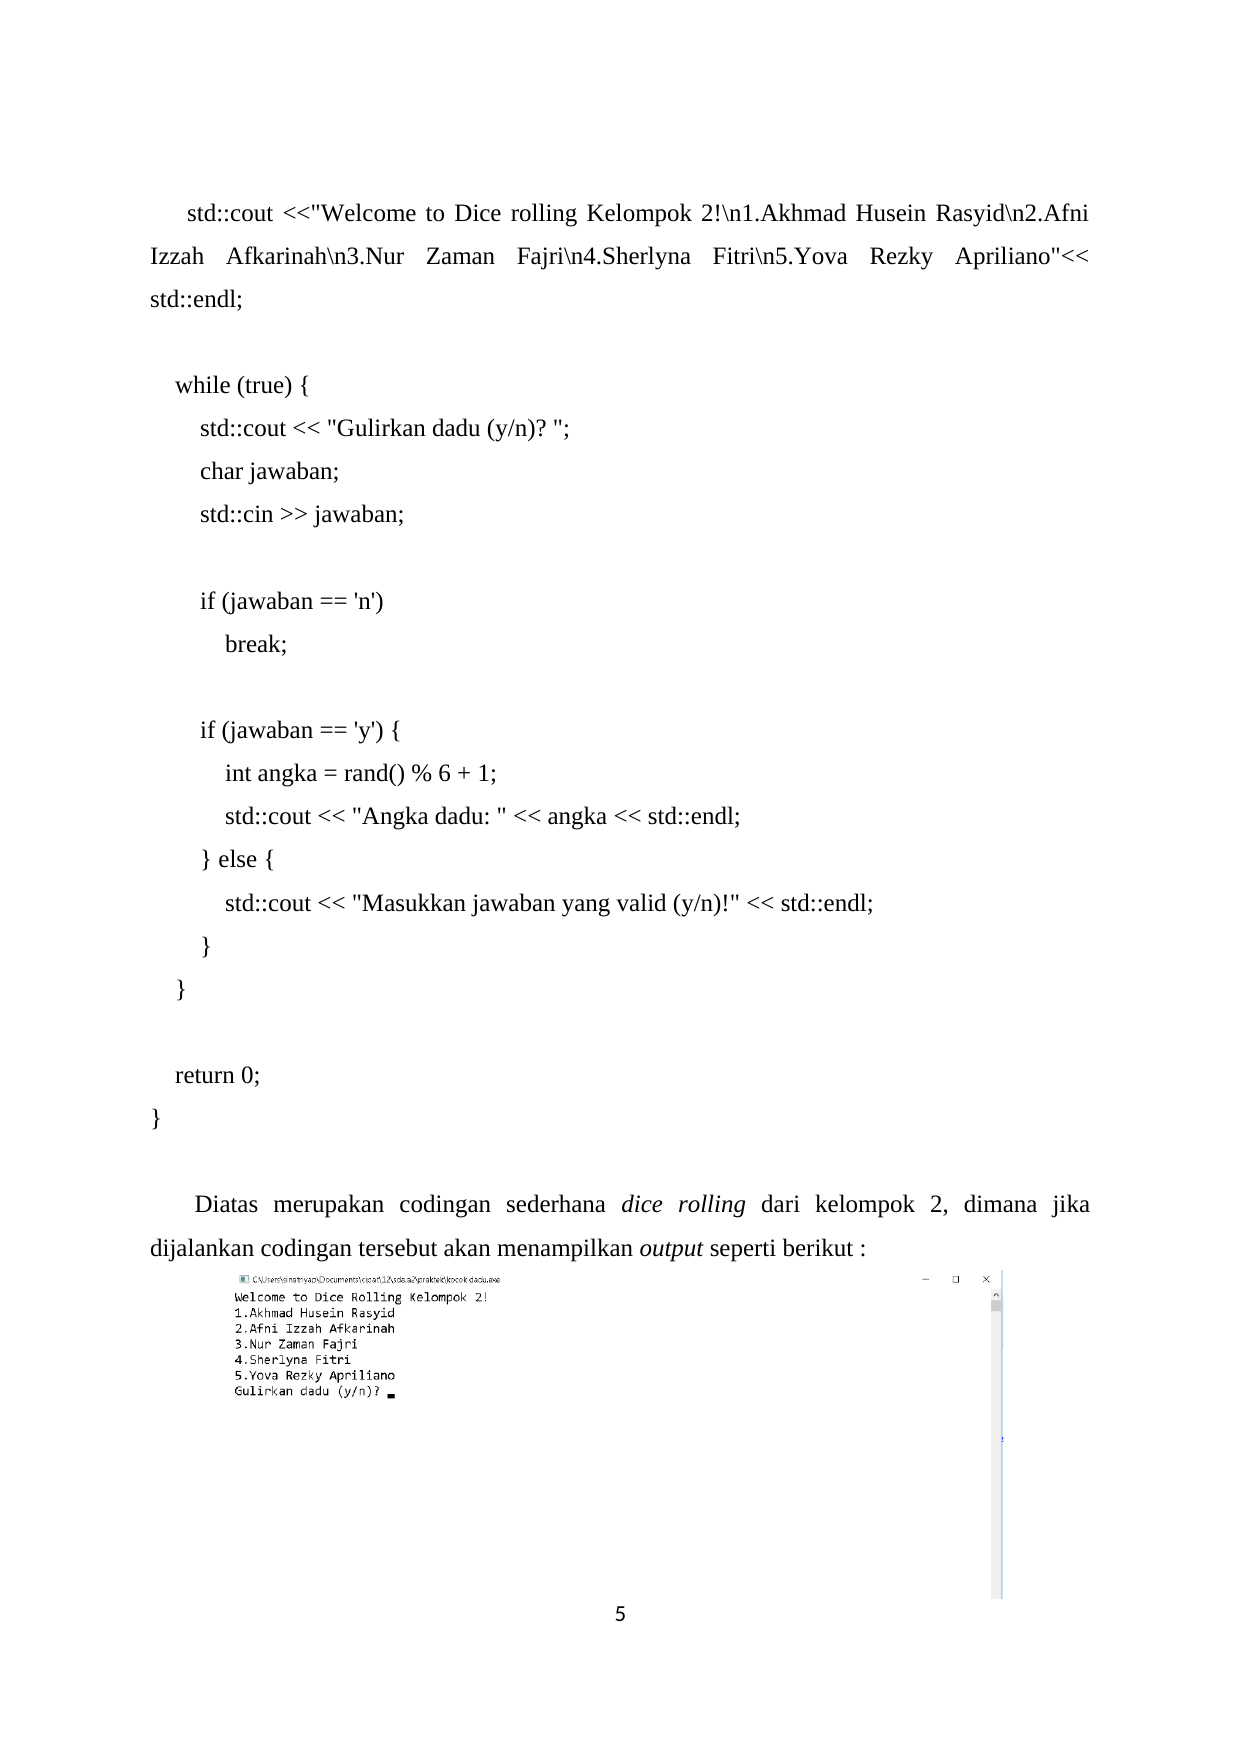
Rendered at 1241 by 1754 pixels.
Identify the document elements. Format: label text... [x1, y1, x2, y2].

text while (true) { [150, 370, 1090, 399]
text char jawaban; [150, 456, 1090, 485]
text } [150, 974, 1090, 1003]
text } [150, 931, 1090, 959]
text std::cout <<"Welcome to Dice rolling Kelompok 2!\n1.Akhmad Husein Rasyid\n2.Afni Izzah Afkarinah\n3.Nur Zaman Fajri\n4.Sherlyna Fitri\n5.Yova Rezky Apriliano"<< std::endl; [150, 198, 1090, 313]
text } [150, 1103, 1090, 1132]
text int angka = rand() % 6 + 1; [150, 758, 1090, 787]
text std::cin >> jawaban; [150, 499, 1090, 528]
text break; [150, 629, 1090, 658]
picture [235, 1270, 1004, 1599]
text if (jawaban == 'n') [150, 586, 1090, 614]
text Diatas merupakan codingan sederhana dice rolling dari kelompok 2, dimana jika dijalankan codingan tersebut akan menampilkan output seperti berikut : [150, 1189, 1090, 1261]
text return 0; [150, 1060, 1090, 1089]
text std::cout << "Angka dadu: " << angka << std::endl; [150, 801, 1090, 830]
text std::cout << "Masukkan jawaban yang valid (y/n)!" << std::endl; [150, 888, 1090, 916]
text std::cout << "Gulirkan dadu (y/n)? "; [150, 413, 1090, 442]
text if (jawaban == 'y') { [150, 715, 1090, 744]
text } else { [150, 844, 1090, 873]
